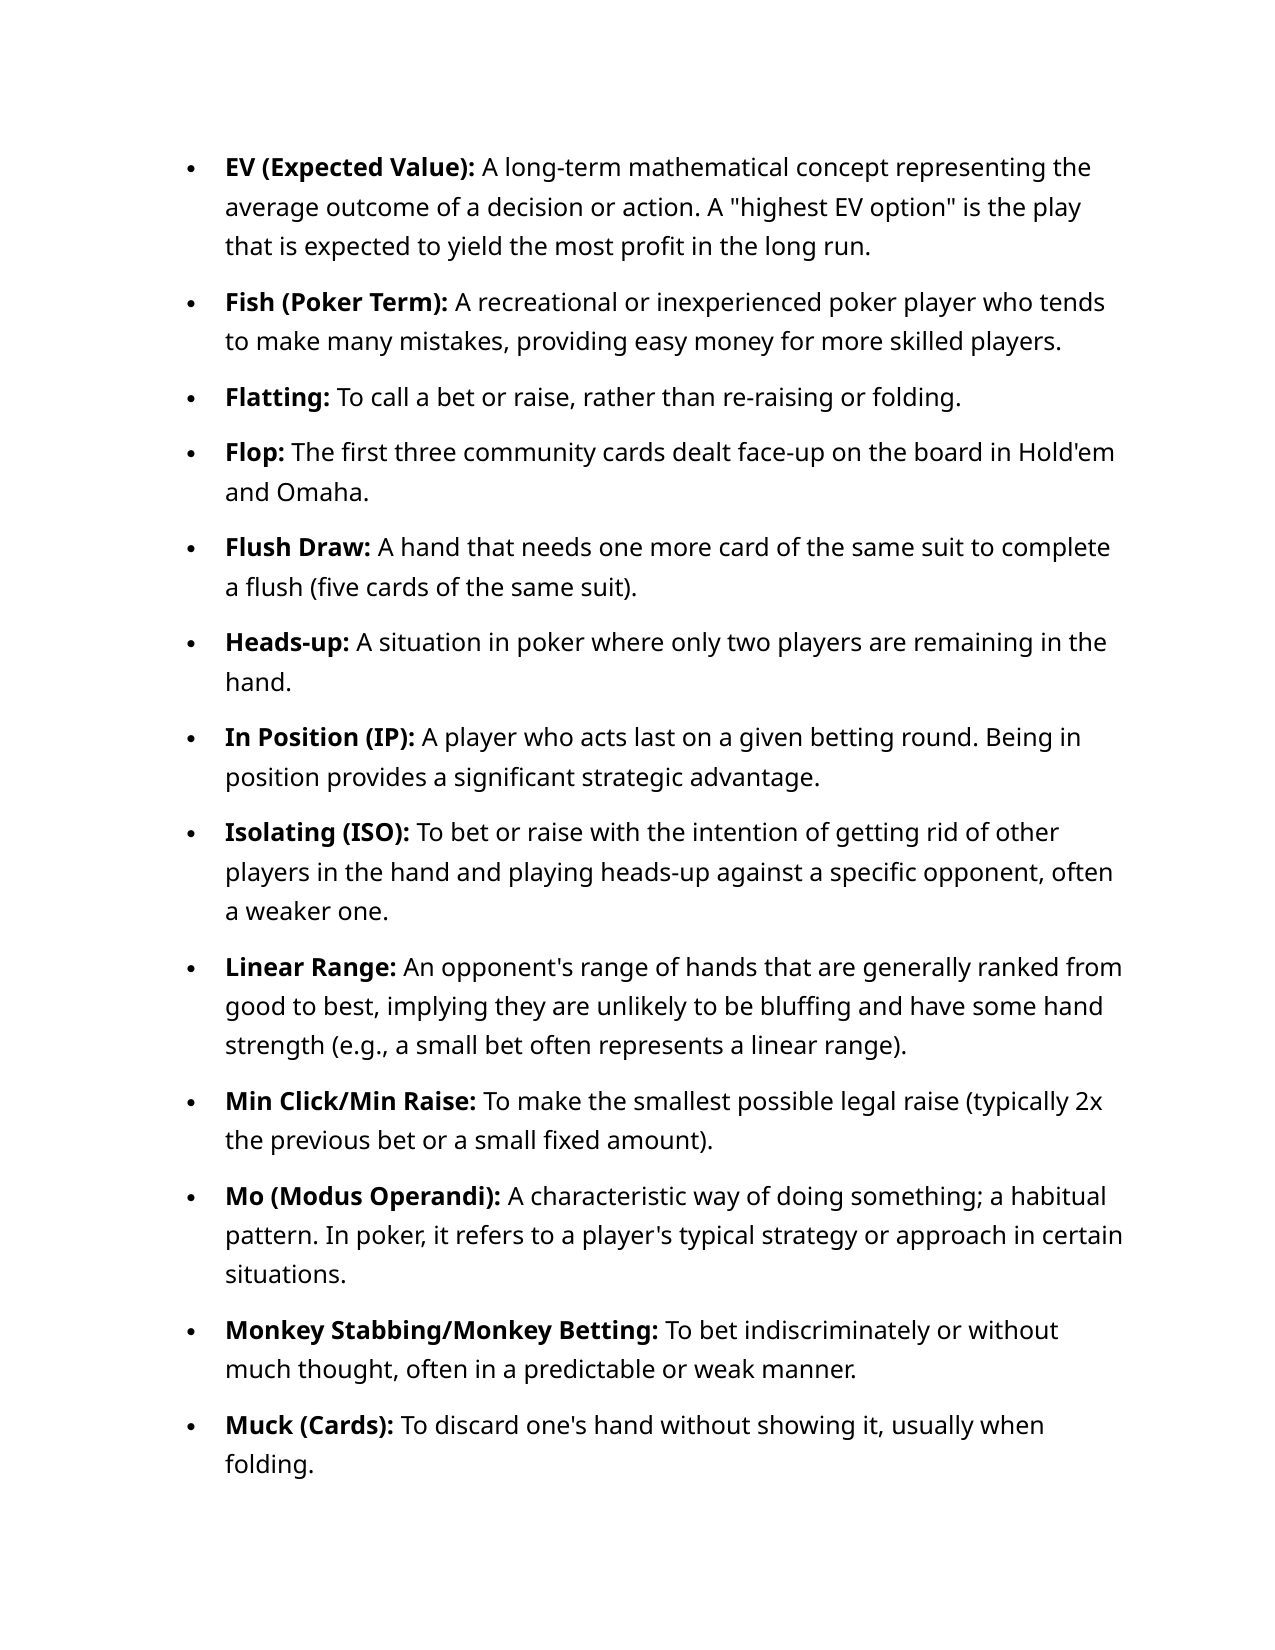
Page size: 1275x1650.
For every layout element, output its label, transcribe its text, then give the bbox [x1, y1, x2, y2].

list Flop: The first three community cards dealt face-up on the board in Hold'em and Omaha. [187, 435, 1125, 508]
list Isolating (ISO): To bet or raise with the intention of getting rid of other players in the hand and playing heads-up against a specific opponent, often a weaker one. [187, 815, 1125, 927]
list EV (Expected Value): A long-term mathematical concept representing the average outcome of a decision or action. A "highest EV option" is the play that is expected to yield the most profit in the long run. [187, 150, 1125, 262]
list Flush Draw: A hand that needs one more card of the same suit to complete a flush (five cards of the same suit). [187, 530, 1125, 603]
list Flatting: To call a bet or raise, rather than re-raising or folding. [187, 379, 1125, 413]
list In Position (IP): A player who acts last on a given betting round. Being in position provides a significant strategic advantage. [187, 720, 1125, 793]
list Monkey Stabbing/Monkey Betting: To bet indiscriminately or without much thought, often in a predictable or weak manner. [187, 1312, 1125, 1386]
list Muck (Cards): To discard one's hand without showing it, usually when folding. [187, 1407, 1125, 1481]
list Min Click/Min Raise: To make the smallest possible legal raise (typically 2x the previous bet or a small fixed amount). [187, 1083, 1125, 1157]
list Linear Range: An opponent's range of hands that are generally ranked from good to best, implying they are unlikely to be bluffing and have some hand strength (e.g., a small bet often represents a linear range). [187, 949, 1125, 1062]
list Mo (Modus Operandi): A characteristic way of doing something; a habitual pattern. In poker, it refers to a player's typical strategy or approach in certain situations. [187, 1178, 1125, 1291]
list Fish (Poker Term): A recreational or inexperienced poker player who tends to make many mistakes, providing easy money for more skilled players. [187, 284, 1125, 357]
list Heads-up: A situation in poker where only two players are remaining in the hand. [187, 625, 1125, 698]
